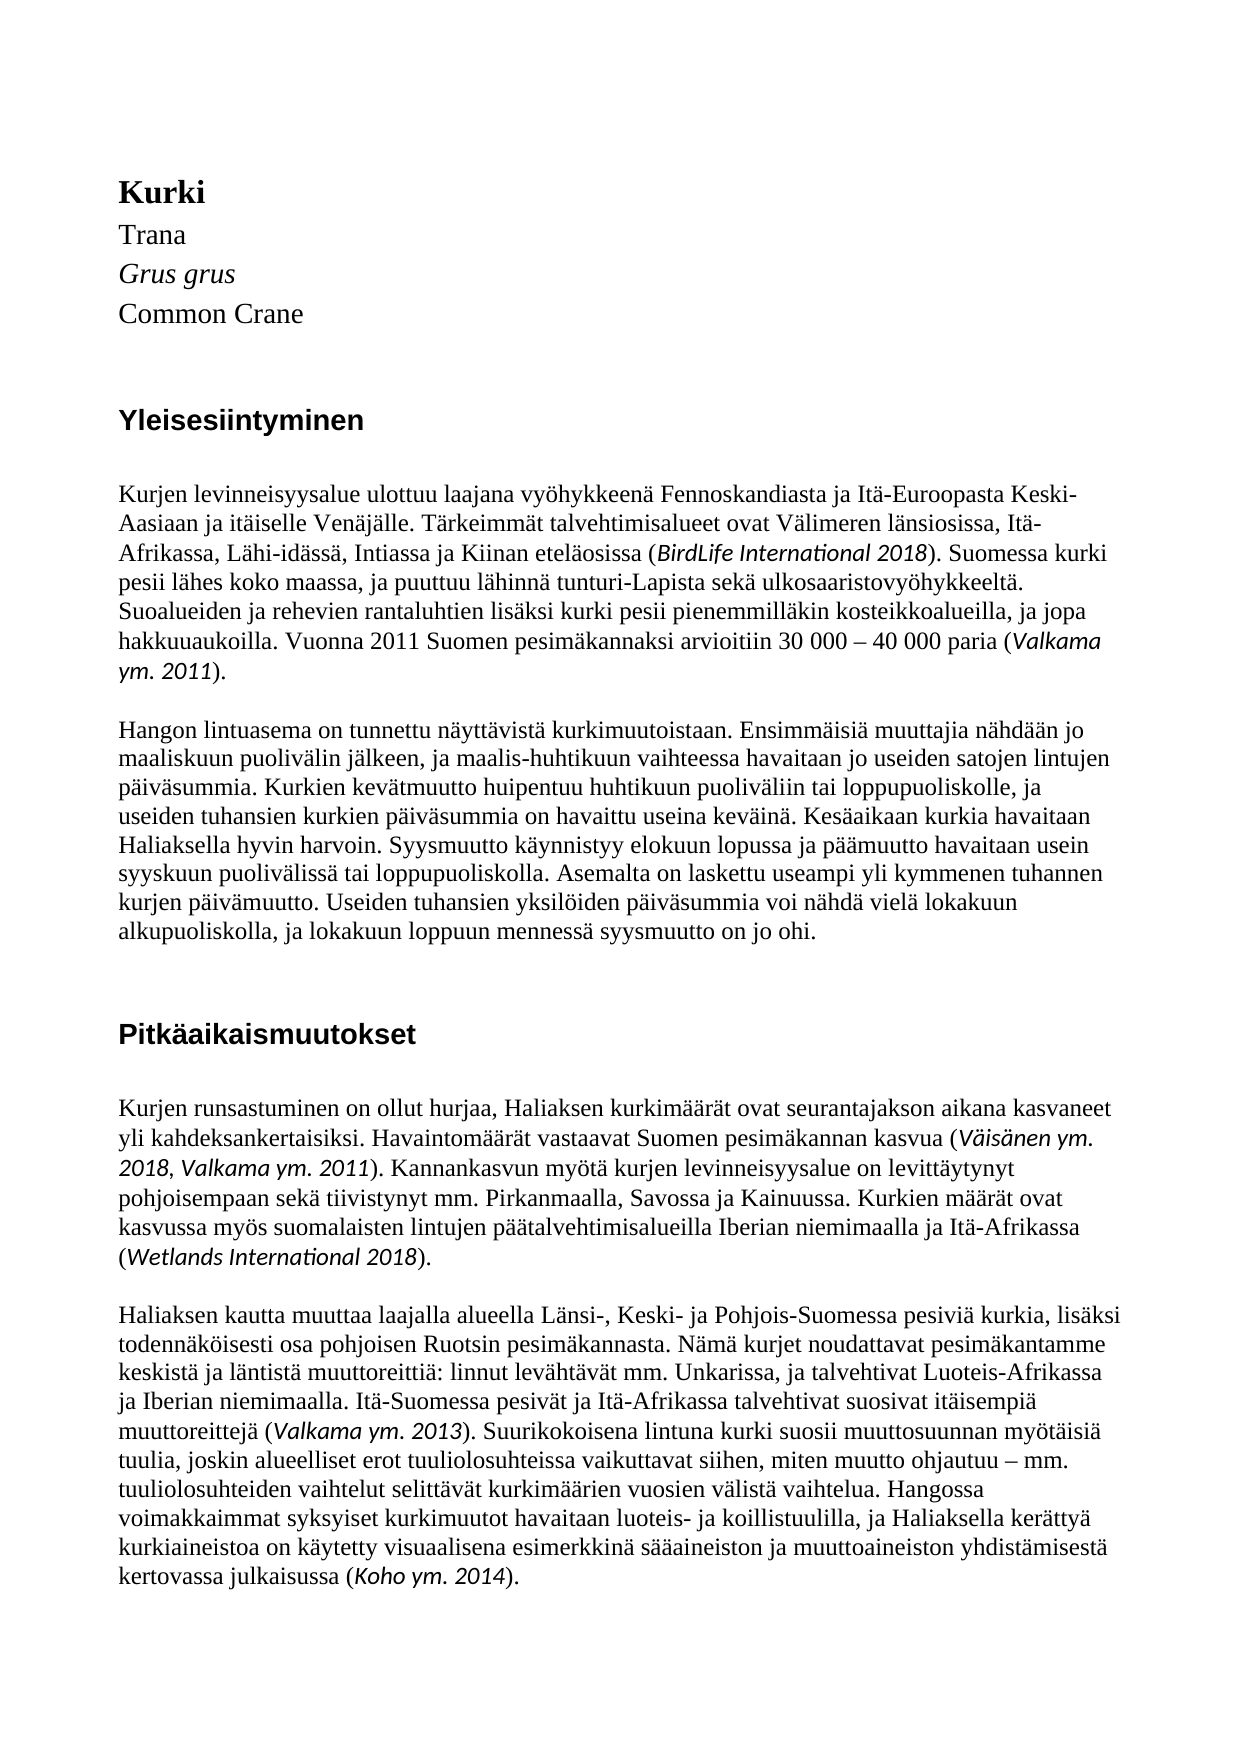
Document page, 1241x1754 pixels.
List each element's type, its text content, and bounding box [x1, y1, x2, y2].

text Haliaksen kautta muuttaa laajalla alueella Länsi-, Keski- ja Pohjois-Suomessa pesiviä kurkia, lisäksi todennäköisesti osa pohjoisen Ruotsin pesimäkannasta. Nämä kurjet noudattavat pesimäkantamme keskistä ja läntistä muuttoreittiä: linnut levähtävät mm. Unkarissa, ja talvehtivat Luoteis-Afrikassa ja Iberian niemimaalla. Itä-Suomessa pesivät ja Itä-Afrikassa talvehtivat suosivat itäisempiä muuttoreittejä (Valkama ym. 2013). Suurikokoisena lintuna kurki suosii muuttosuunnan myötäisiä tuulia, joskin alueelliset erot tuuliolosuhteissa vaikuttavat siihen, miten muutto ohjautuu – mm. tuuliolosuhteiden vaihtelut selittävät kurkimäärien vuosien välistä vaihtelua. Hangossa voimakkaimmat syksyiset kurkimuutot havaitaan luoteis- ja koillistuulilla, ja Haliaksella kerättyä kurkiaineistoa on käytetty visuaalisena esimerkkinä sääaineiston ja muuttoaineiston yhdistämisestä kertovassa julkaisussa (Koho ym. 2014). [118, 1300, 1122, 1591]
text Kurjen levinneisyysalue ulottuu laajana vyöhykkeenä Fennoskandiasta ja Itä-Euroopasta Keski-Aasiaan ja itäiselle Venäjälle. Tärkeimmät talvehtimisalueet ovat Välimeren länsiosissa, Itä-Afrikassa, Lähi-idässä, Intiassa ja Kiinan eteläosissa (BirdLife International 2018). Suomessa kurki pesii lähes koko maassa, ja puuttuu lähinnä tunturi-Lapista sekä ulkosaaristovyöhykkeeltä. Suoalueiden ja rehevien rantaluhtien lisäksi kurki pesii pienemmilläkin kosteikkoalueilla, ja jopa hakkuuaukoilla. Vuonna 2011 Suomen pesimäkannaksi arvioitiin 30 000 – 40 000 paria (Valkama ym. 2011). [118, 479, 1122, 686]
subtitle Grus grus [118, 256, 1122, 290]
subtitle Yleisesiintyminen [118, 403, 1122, 437]
subtitle Trana [118, 217, 1122, 251]
subtitle Common Crane [118, 296, 1122, 329]
text Hangon lintuasema on tunnettu näyttävistä kurkimuutoistaan. Ensimmäisiä muuttajia nähdään jo maaliskuun puolivälin jälkeen, ja maalis-huhtikuun vaihteessa havaitaan jo useiden satojen lintujen päiväsummia. Kurkien kevätmuutto huipentuu huhtikuun puoliväliin tai loppupuoliskolle, ja useiden tuhansien kurkien päiväsummia on havaittu useina keväinä. Kesäaikaan kurkia havaitaan Haliaksella hyvin harvoin. Syysmuutto käynnistyy elokuun lopussa ja päämuutto havaitaan usein syyskuun puolivälissä tai loppupuoliskolla. Asemalta on laskettu useampi yli kymmenen tuhannen kurjen päivämuutto. Useiden tuhansien yksilöiden päiväsummia voi nähdä vielä lokakuun alkupuoliskolla, ja lokakuun loppuun mennessä syysmuutto on jo ohi. [118, 715, 1122, 945]
subtitle Pitkäaikaismuutokset [118, 1017, 1122, 1050]
subtitle Kurki [118, 173, 1122, 211]
text Kurjen runsastuminen on ollut hurjaa, Haliaksen kurkimäärät ovat seurantajakson aikana kasvaneet yli kahdeksankertaisiksi. Havaintomäärät vastaavat Suomen pesimäkannan kasvua (Väisänen ym. 2018, Valkama ym. 2011). Kannankasvun myötä kurjen levinneisyysalue on levittäytynyt pohjoisempaan sekä tiivistynyt mm. Pirkanmaalla, Savossa ja Kainuussa. Kurkien määrät ovat kasvussa myös suomalaisten lintujen päätalvehtimisalueilla Iberian niemimaalla ja Itä-Afrikassa (Wetlands International 2018). [118, 1093, 1122, 1271]
